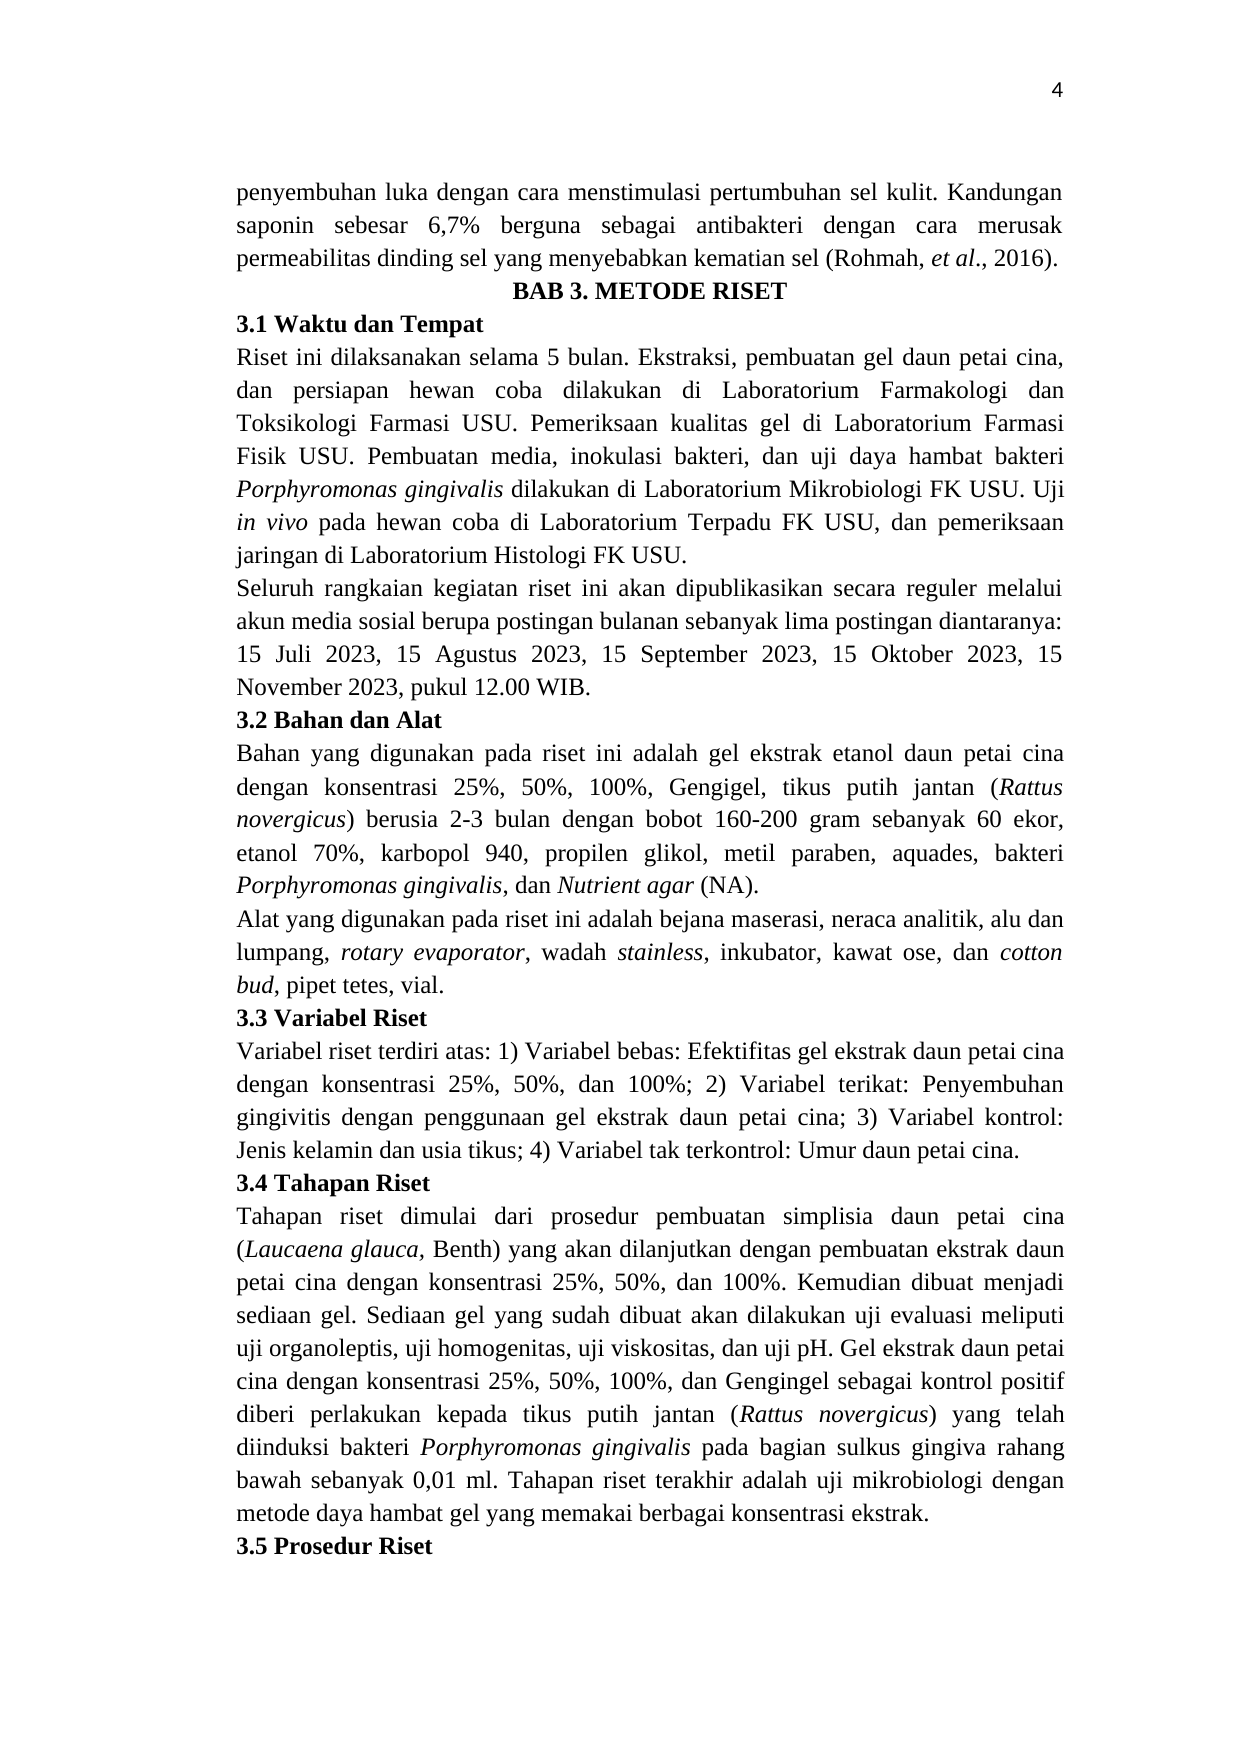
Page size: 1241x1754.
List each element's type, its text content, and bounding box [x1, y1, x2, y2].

text Seluruh rangkaian kegiatan riset ini akan dipublikasikan secara reguler melalui akun media sosial berupa postingan bulanan sebanyak lima postingan diantaranya: 15 Juli 2023, 15 Agustus 2023, 15 September 2023, 15 Oktober 2023, 15 November 2023, pukul 12.00 WIB. [236, 573, 1063, 701]
text Riset ini dilaksanakan selama 5 bulan. Ekstraksi, pembuatan gel daun petai cina, dan persiapan hewan coba dilakukan di Laboratorium Farmakologi dan Toksikologi Farmasi USU. Pemeriksaan kualitas gel di Laboratorium Farmasi Fisik USU. Pembuatan media, inokulasi bakteri, dan uji daya hambat bakteri Porphyromonas gingivalis dilakukan di Laboratorium Mikrobiologi FK USU. Uji in vivo pada hewan coba di Laboratorium Terpadu FK USU, dan pemeriksaan jaringan di Laboratorium Histologi FK USU. [236, 342, 1065, 569]
text Prosedur Riset [236, 1531, 1063, 1560]
text Bahan dan Alat [236, 706, 1063, 734]
text Tahapan riset dimulai dari prosedur pembuatan simplisia daun petai cina (Laucaena glauca, Benth) yang akan dilanjutkan dengan pembuatan ekstrak daun petai cina dengan konsentrasi 25%, 50%, dan 100%. Kemudian dibuat menjadi sediaan gel. Sediaan gel yang sudah dibuat akan dilakukan uji evaluasi meliputi uji organoleptis, uji homogenitas, uji viskositas, dan uji pH. Gel ekstrak daun petai cina dengan konsentrasi 25%, 50%, 100%, dan Gengingel sebagai kontrol positif diberi perlakukan kepada tikus putih jantan (Rattus novergicus) yang telah diinduksi bakteri Porphyromonas gingivalis pada bagian sulkus gingiva rahang bawah sebanyak 0,01 ml. Tahapan riset terakhir adalah uji mikrobiologi dengan metode daya hambat gel yang memakai berbagai konsentrasi ekstrak. [236, 1201, 1065, 1527]
subtitle BAB 3. METODE RISET [236, 276, 1063, 305]
text Bahan yang digunakan pada riset ini adalah gel ekstrak etanol daun petai cina dengan konsentrasi 25%, 50%, 100%, Gengigel, tikus putih jantan (Rattus novergicus) berusia 2-3 bulan dengan bobot 160-200 gram sebanyak 60 ekor, etanol 70%, karbopol 940, propilen glikol, metil paraben, aquades, bakteri Porphyromonas gingivalis, dan Nutrient agar (NA). [236, 738, 1065, 899]
text Variabel riset terdiri atas: 1) Variabel bebas: Efektifitas gel ekstrak daun petai cina dengan konsentrasi 25%, 50%, dan 100%; 2) Variabel terikat: Penyembuhan gingivitis dengan penggunaan gel ekstrak daun petai cina; 3) Variabel kontrol: Jenis kelamin dan usia tikus; 4) Variabel tak terkontrol: Umur daun petai cina. [236, 1036, 1065, 1163]
text Alat yang digunakan pada riset ini adalah bejana maserasi, neraca analitik, alu dan lumpang, rotary evaporator, wadah stainless, inkubator, kawat ose, dan cotton bud, pipet tetes, vial. [236, 904, 1065, 998]
text Variabel Riset [236, 1003, 1063, 1031]
text Tahapan Riset [236, 1168, 1063, 1197]
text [236, 177, 1063, 272]
text Waktu dan Tempat [236, 309, 1063, 338]
